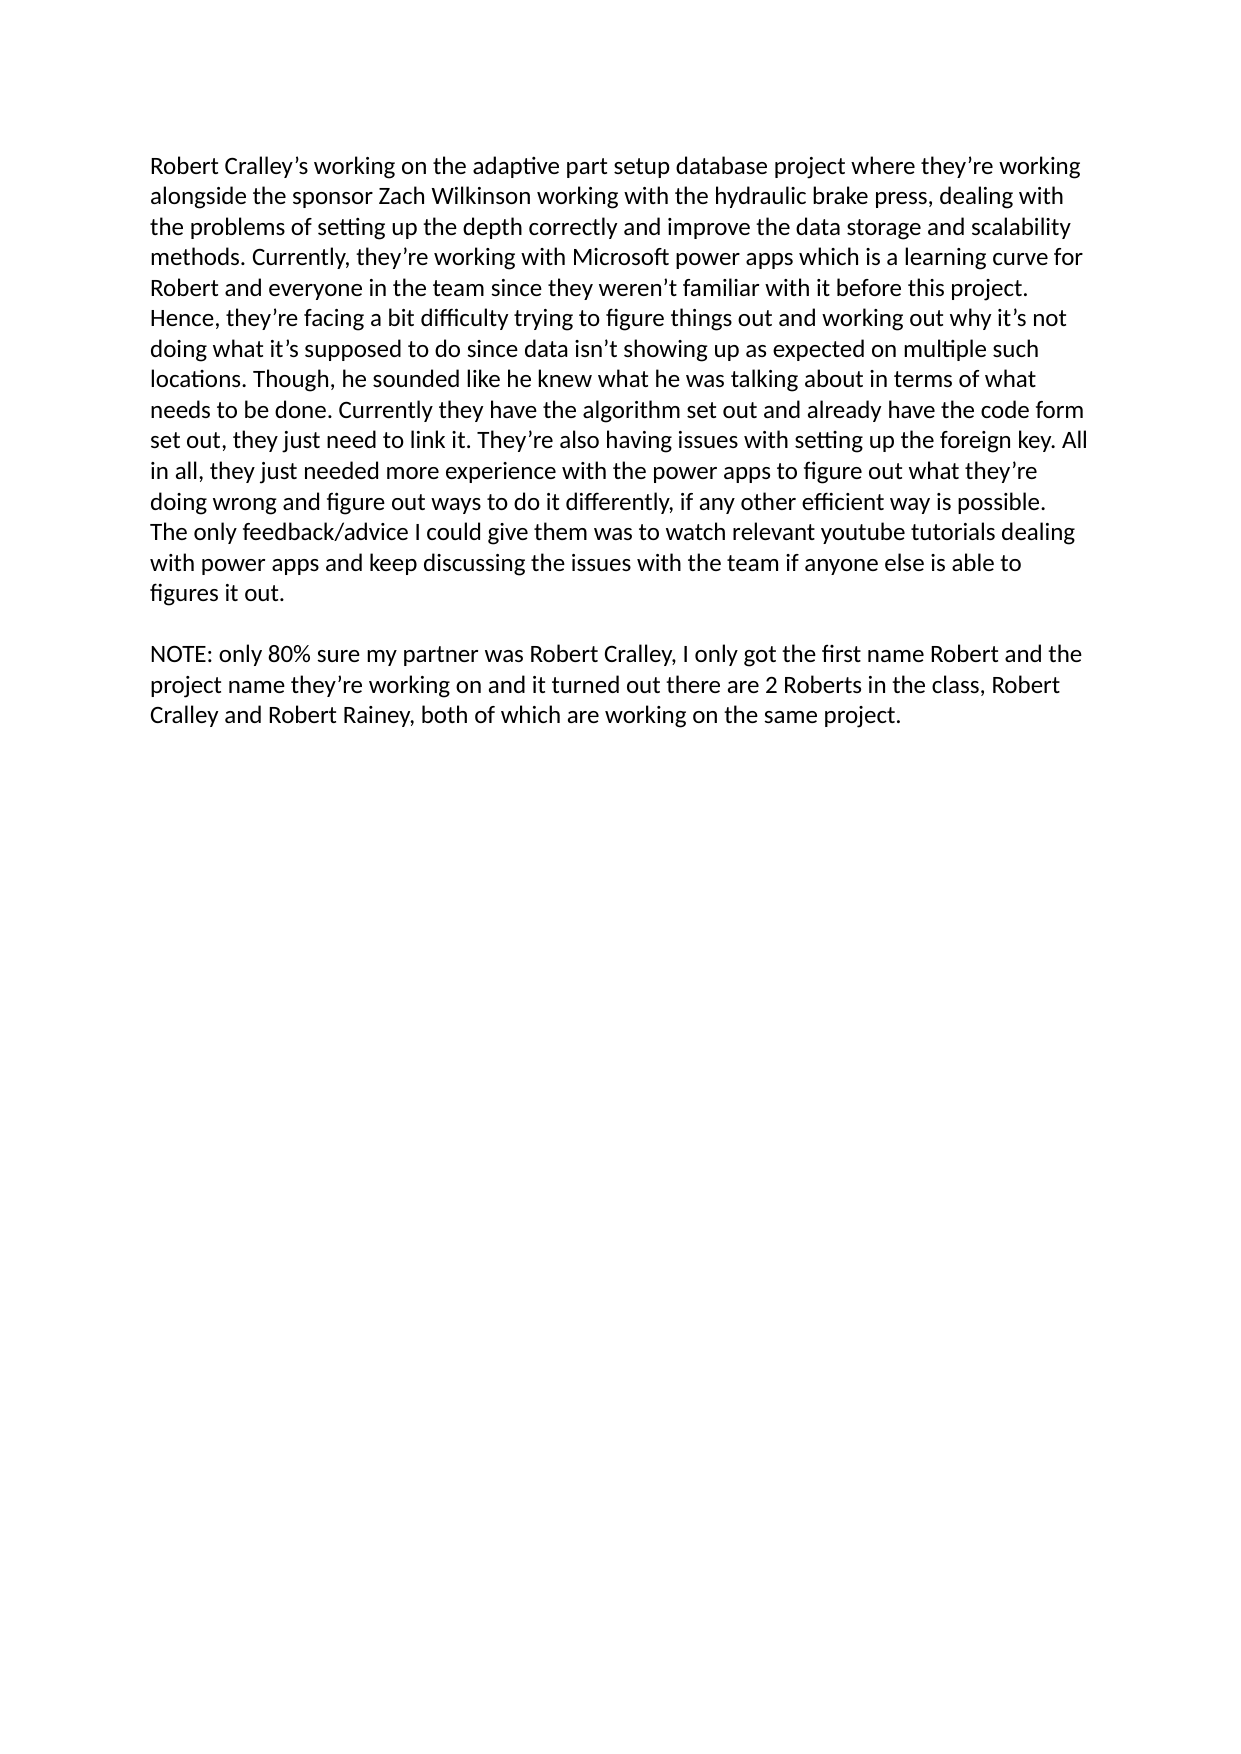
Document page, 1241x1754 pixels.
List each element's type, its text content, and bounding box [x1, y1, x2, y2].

text Robert Cralley’s working on the adaptive part setup database project where they’re working alongside the sponsor Zach Wilkinson working with the hydraulic brake press, dealing with the problems of setting up the depth correctly and improve the data storage and scalability methods. Currently, they’re working with Microsoft power apps which is a learning curve for Robert and everyone in the team since they weren’t familiar with it before this project. Hence, they’re facing a bit difficulty trying to figure things out and working out why it’s not doing what it’s supposed to do since data isn’t showing up as expected on multiple such locations. Though, he sounded like he knew what he was talking about in terms of what needs to be done. Currently they have the algorithm set out and already have the code form set out, they just need to link it. They’re also having issues with setting up the foreign key. All in all, they just needed more experience with the power apps to figure out what they’re doing wrong and figure out ways to do it differently, if any other efficient way is possible. The only feedback/advice I could give them was to watch relevant youtube tutorials dealing with power apps and keep discussing the issues with the team if anyone else is able to figures it out. [150, 150, 1090, 608]
text NOTE: only 80% sure my partner was Robert Cralley, I only got the first name Robert and the project name they’re working on and it turned out there are 2 Roberts in the class, Robert Cralley and Robert Rainey, both of which are working on the same project. [150, 638, 1090, 730]
